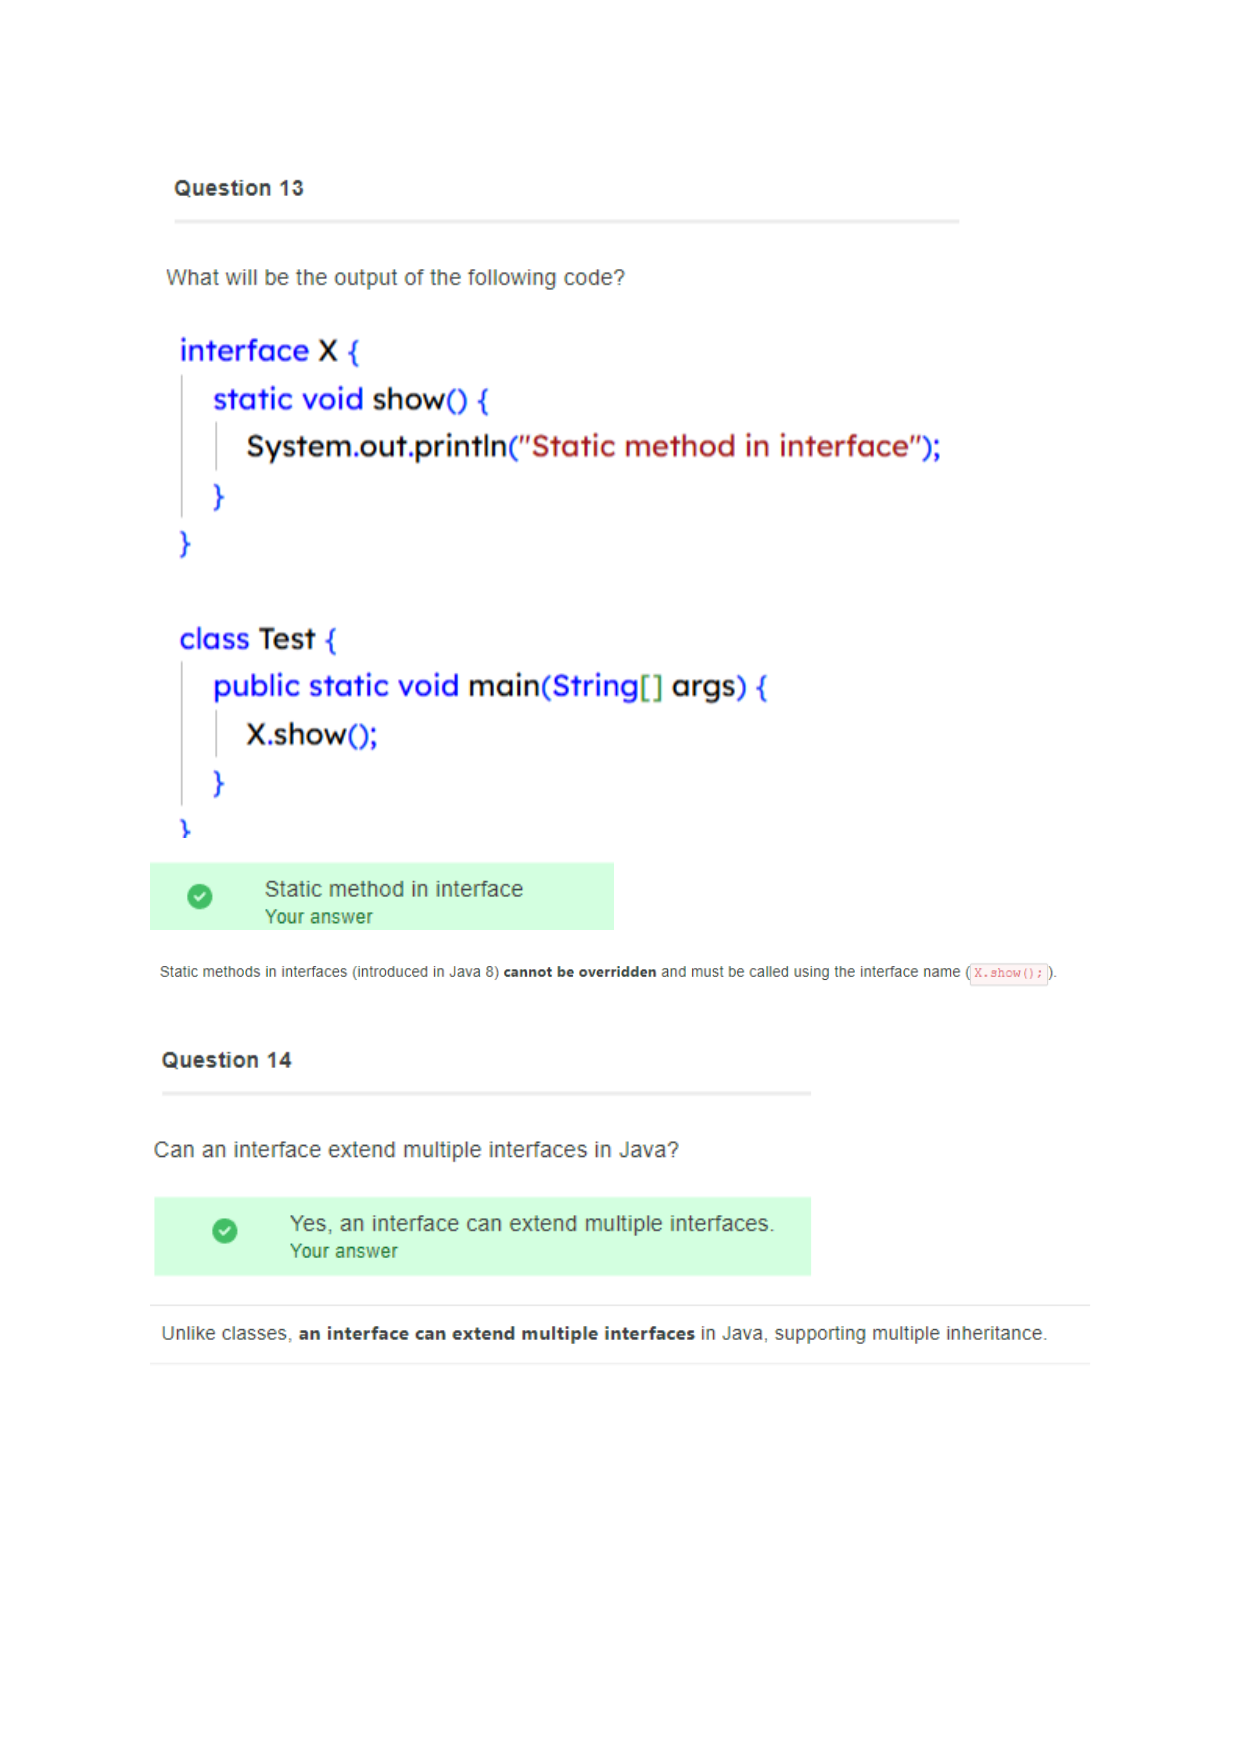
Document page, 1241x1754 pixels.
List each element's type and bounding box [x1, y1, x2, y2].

picture [150, 1013, 812, 1280]
picture [150, 948, 1091, 995]
picture [150, 856, 614, 930]
picture [150, 1298, 1091, 1371]
picture [150, 150, 960, 838]
